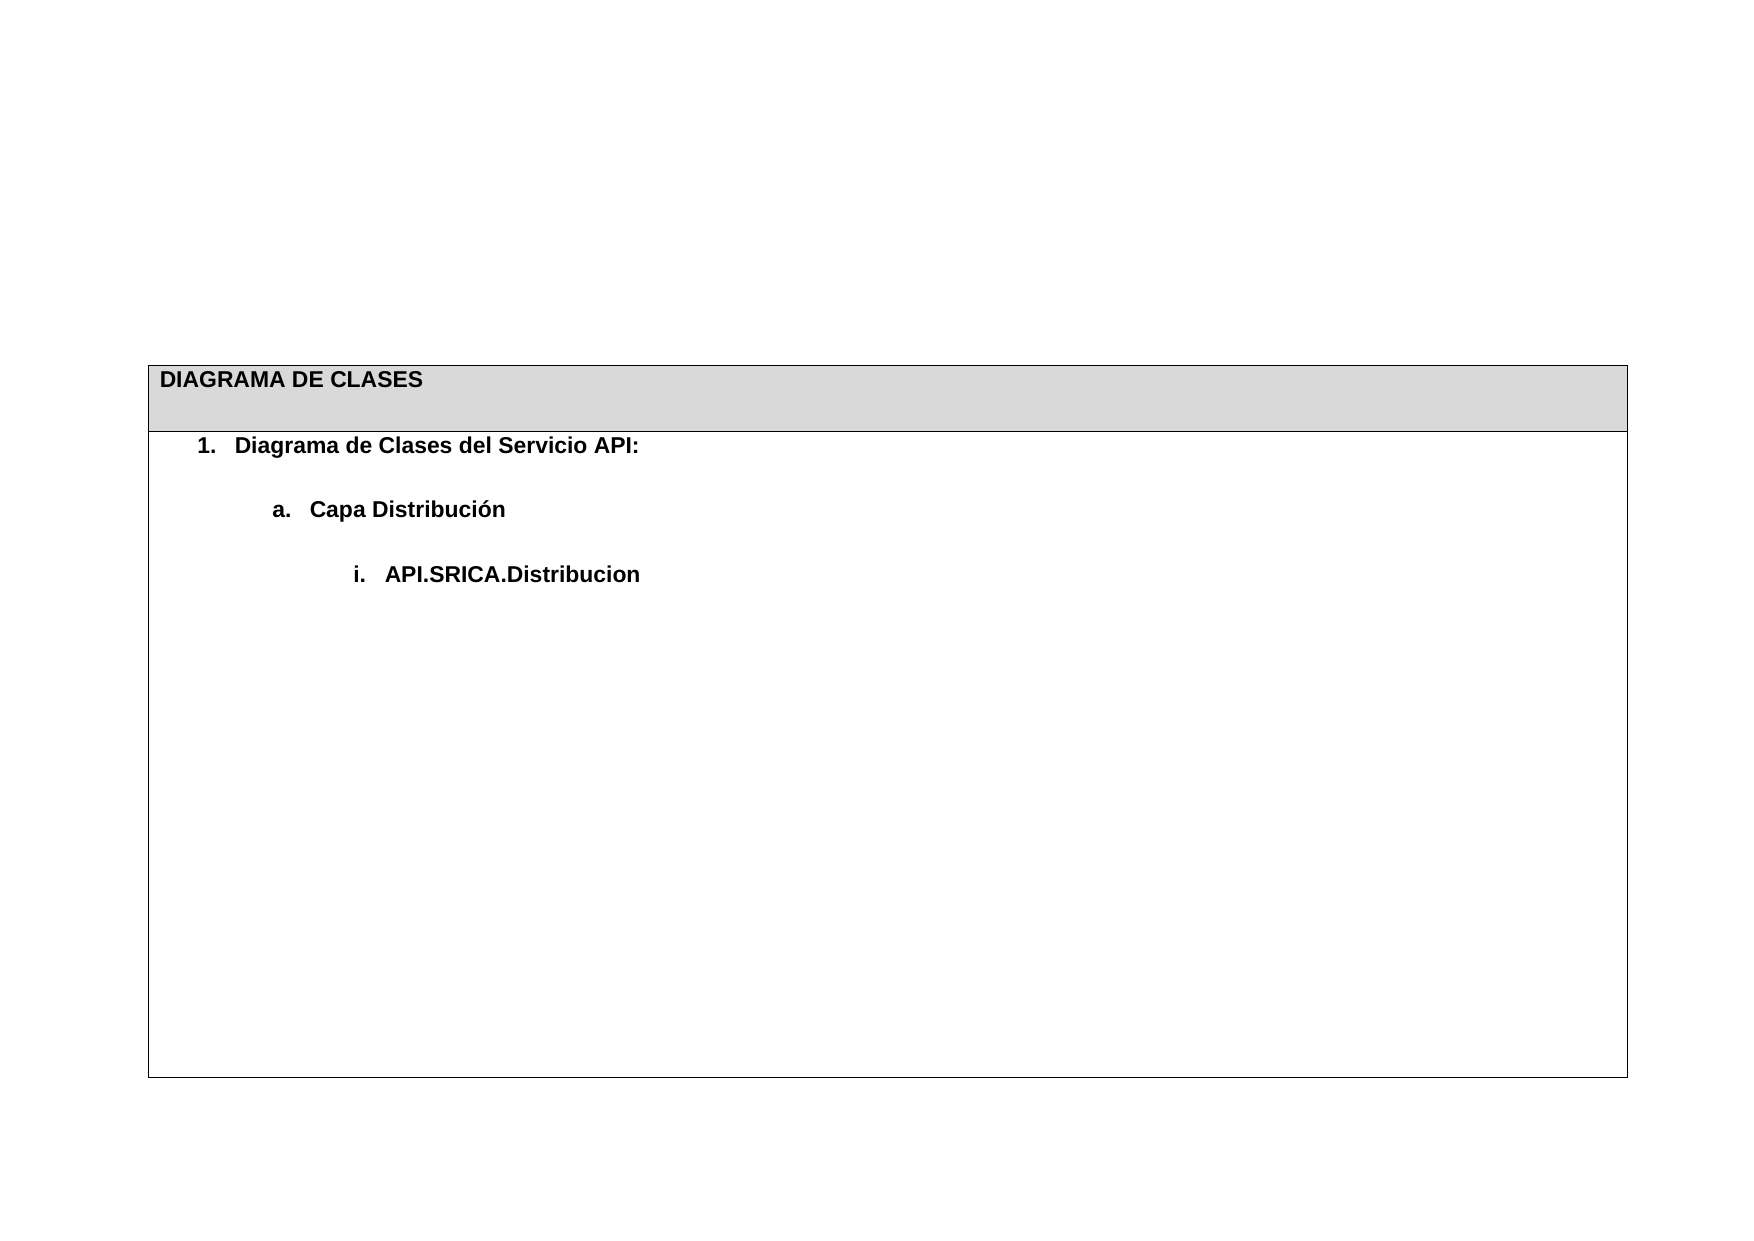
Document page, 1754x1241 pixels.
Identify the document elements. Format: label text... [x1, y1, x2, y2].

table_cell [149, 432, 1627, 1077]
table_header DIAGRAMA DE CLASES [149, 366, 1627, 431]
